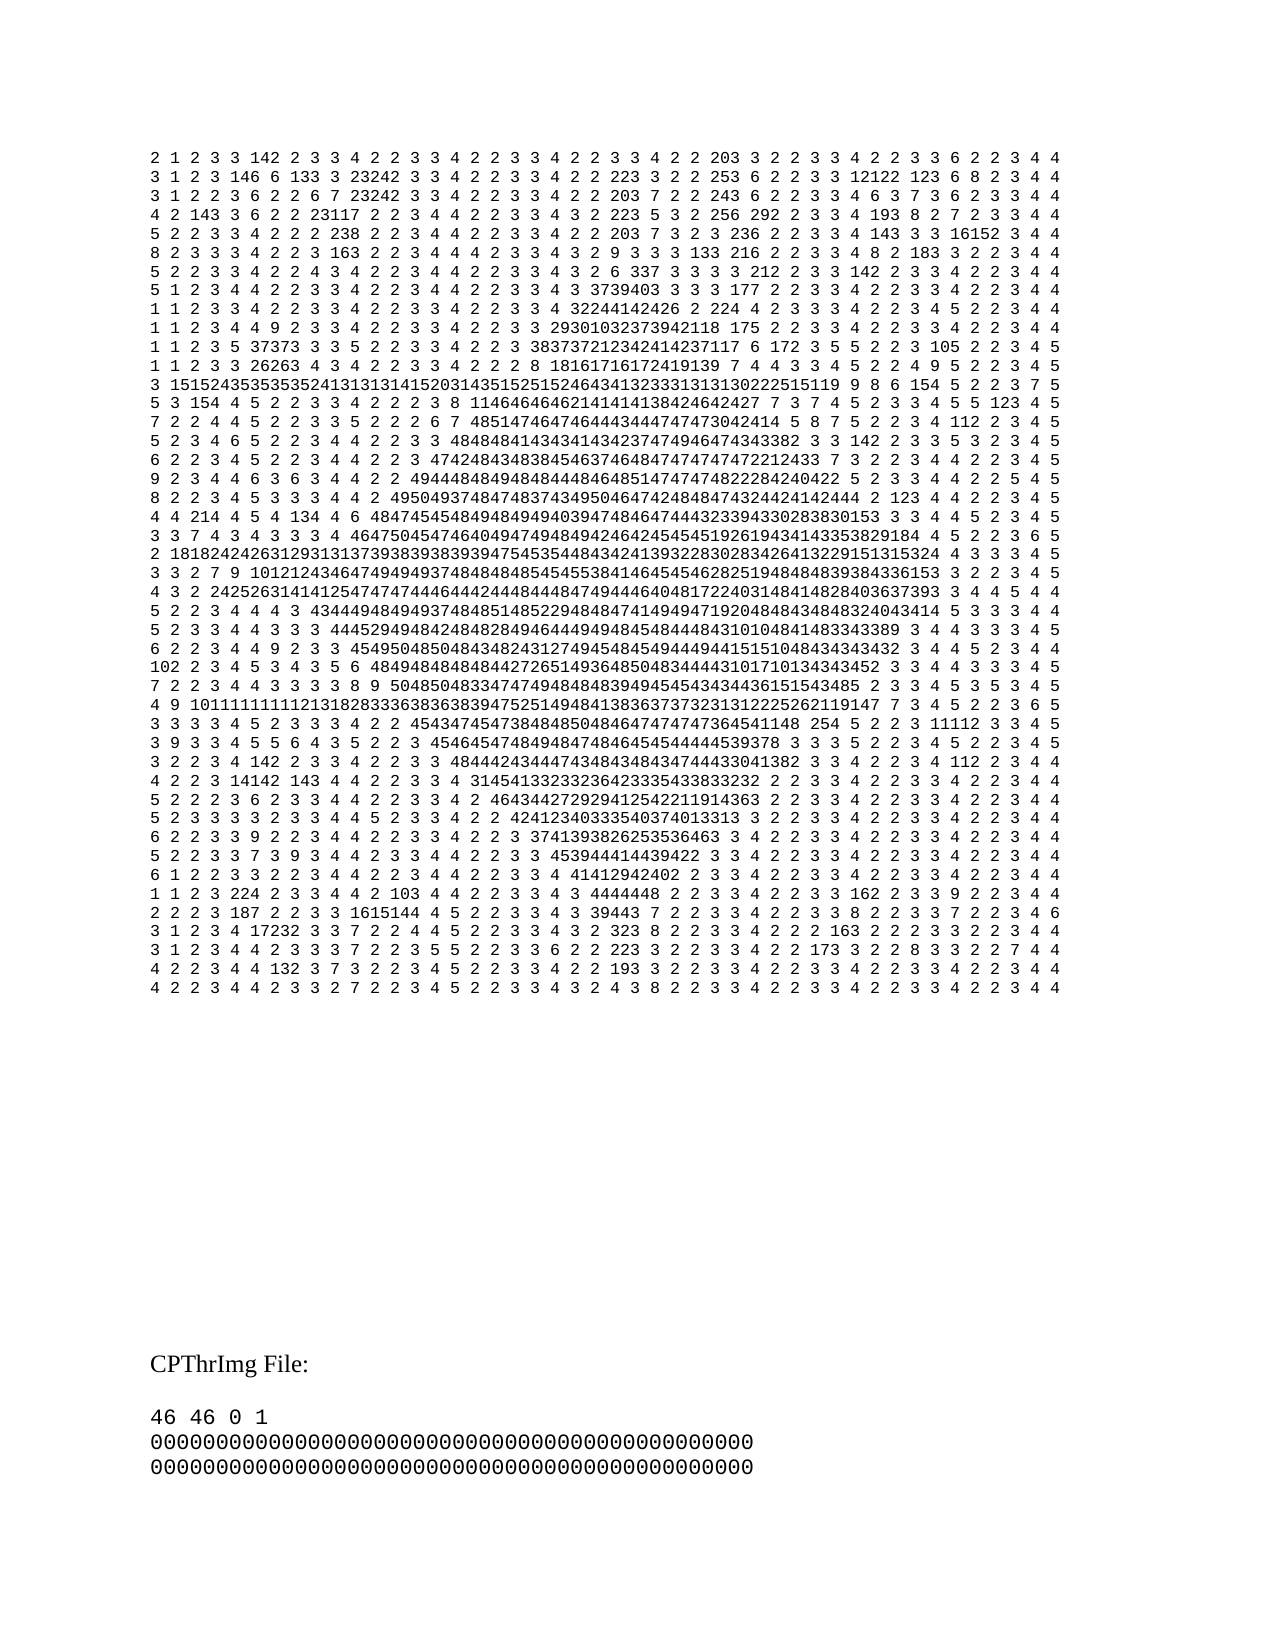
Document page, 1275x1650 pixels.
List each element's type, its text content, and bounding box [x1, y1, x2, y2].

text 4 9 101111111112131828333638363839475251494841383637373231312225262119147 7 3 4 5 2 2 3 6 5 [150, 697, 1125, 716]
text 4 2 143 3 6 2 2 23117 2 2 3 4 4 2 2 3 3 4 3 2 223 5 3 2 256 292 2 3 3 4 193 8 2 7 2 3 3 4 4 [150, 207, 1125, 225]
text 3 1 2 3 4 17232 3 3 7 2 2 4 4 5 2 2 3 3 4 3 2 323 8 2 2 3 3 4 2 2 2 163 2 2 2 3 3 2 2 3 4 4 [150, 923, 1125, 942]
text 5 2 2 2 3 6 2 3 3 4 4 2 2 3 3 4 2 464344272929412542211914363 2 2 3 3 4 2 2 3 3 4 2 2 3 4 4 [150, 791, 1125, 810]
text 1 1 2 3 5 37373 3 3 5 2 2 3 3 4 2 2 3 383737212342414237117 6 172 3 5 5 2 2 3 105 2 2 3 4 5 [150, 338, 1125, 357]
text 2 2 2 3 187 2 2 3 3 1615144 4 5 2 2 3 3 4 3 39443 7 2 2 3 3 4 2 2 3 3 8 2 2 3 3 7 2 2 3 4 6 [150, 904, 1125, 923]
text 4 3 2 2425263141412547474744464442444844484749444640481722403148414828403637393 3 4 4 5 4 4 [150, 584, 1125, 602]
text 2 1 2 3 3 142 2 3 3 4 2 2 3 3 4 2 2 3 3 4 2 2 3 3 4 2 2 203 3 2 2 3 3 4 2 2 3 3 6 2 2 3 4 4 [150, 150, 1125, 169]
text 4 2 2 3 14142 143 4 4 2 2 3 3 4 31454133233236423335433833232 2 2 3 3 4 2 2 3 3 4 2 2 3 4 4 [150, 772, 1125, 791]
text 5 2 3 3 4 4 3 3 3 444529494842484828494644494948454844484310104841483343389 3 4 4 3 3 3 4 5 [150, 621, 1125, 640]
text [150, 1431, 1125, 1456]
text 5 2 2 3 4 4 4 3 434449484949374848514852294848474149494719204848434848324043414 5 3 3 3 4 4 [150, 602, 1125, 621]
text 1 1 2 3 224 2 3 3 4 4 2 103 4 4 2 2 3 3 4 3 4444448 2 2 3 3 4 2 2 3 3 162 2 3 3 9 2 2 3 4 4 [150, 885, 1125, 904]
text 3 1 2 2 3 6 2 2 6 7 23242 3 3 4 2 2 3 3 4 2 2 203 7 2 2 243 6 2 2 3 3 4 6 3 7 3 6 2 3 3 4 4 [150, 188, 1125, 207]
text 5 2 2 3 3 4 2 2 4 3 4 2 2 3 4 4 2 2 3 3 4 3 2 6 337 3 3 3 3 212 2 3 3 142 2 3 3 4 2 2 3 4 4 [150, 263, 1125, 282]
text 5 2 3 4 6 5 2 2 3 4 4 2 2 3 3 48484841434341434237474946474343382 3 3 142 2 3 3 5 3 2 3 4 5 [150, 433, 1125, 452]
text 9 2 3 4 4 6 3 6 3 4 4 2 2 4944484849484844484648514747474822284240422 5 2 3 3 4 4 2 2 5 4 5 [150, 471, 1125, 489]
text 3 3 7 4 3 4 3 3 3 4 464750454746404947494849424642454545192619434143353829184 4 5 2 2 3 6 5 [150, 527, 1125, 546]
text 5 1 2 3 4 4 2 2 3 3 4 2 2 3 4 4 2 2 3 3 4 3 3739403 3 3 3 177 2 2 3 3 4 2 2 3 3 4 2 2 3 4 4 [150, 282, 1125, 301]
text 5 2 3 3 3 3 2 3 3 4 4 5 2 3 3 4 2 2 42412340333540374013313 3 2 2 3 3 4 2 2 3 3 4 2 2 3 4 4 [150, 810, 1125, 829]
text CPThrImg File: [150, 1349, 1125, 1378]
text 3 3 2 7 9 101212434647494949374848484854545538414645454628251948484839384336153 3 2 2 3 4 5 [150, 565, 1125, 584]
text 7 2 2 3 4 4 3 3 3 3 8 9 50485048334747494848483949454543434436151543485 2 3 3 4 5 3 5 3 4 5 [150, 678, 1125, 697]
text 46 46 0 1 [150, 1407, 1125, 1431]
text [150, 1456, 1125, 1481]
text 3 9 3 3 4 5 5 6 4 3 5 2 2 3 45464547484948474846454544444539378 3 3 3 5 2 2 3 4 5 2 2 3 4 5 [150, 734, 1125, 753]
text 5 2 2 3 3 4 2 2 2 238 2 2 3 4 4 2 2 3 3 4 2 2 203 7 3 2 3 236 2 2 3 3 4 143 3 3 16152 3 4 4 [150, 225, 1125, 244]
text 102 2 3 4 5 3 4 3 5 6 484948484848442726514936485048344443101710134343452 3 3 4 4 3 3 3 4 5 [150, 659, 1125, 678]
text 6 1 2 2 3 3 2 2 3 4 4 2 2 3 4 4 2 2 3 3 4 41412942402 2 3 3 4 2 2 3 3 4 2 2 3 3 4 2 2 3 4 4 [150, 866, 1125, 885]
text 1 1 2 3 3 4 2 2 3 3 4 2 2 3 3 4 2 2 3 3 4 32244142426 2 224 4 2 3 3 3 4 2 2 3 4 5 2 2 3 4 4 [150, 301, 1125, 320]
text 2 18182424263129313137393839383939475453544843424139322830283426413229151315324 4 3 3 3 4 5 [150, 546, 1125, 565]
text 3 1 2 3 146 6 133 3 23242 3 3 4 2 2 3 3 4 2 2 223 3 2 2 253 6 2 2 3 3 12122 123 6 8 2 3 4 4 [150, 169, 1125, 188]
text 4 4 214 4 5 4 134 4 6 484745454849484949403947484647444323394330283830153 3 3 4 4 5 2 3 4 5 [150, 508, 1125, 527]
text 6 2 2 3 3 9 2 2 3 4 4 2 2 3 3 4 2 2 3 3741393826253536463 3 4 2 2 3 3 4 2 2 3 3 4 2 2 3 4 4 [150, 829, 1125, 848]
text 3 3 3 3 4 5 2 3 3 3 4 2 2 454347454738484850484647474747364541148 254 5 2 2 3 11112 3 3 4 5 [150, 716, 1125, 734]
text 4 2 2 3 4 4 132 3 7 3 2 2 3 4 5 2 2 3 3 4 2 2 193 3 2 2 3 3 4 2 2 3 3 4 2 2 3 3 4 2 2 3 4 4 [150, 961, 1125, 979]
text 5 3 154 4 5 2 2 3 3 4 2 2 2 3 8 11464646462141414138424642427 7 3 7 4 5 2 3 3 4 5 5 123 4 5 [150, 395, 1125, 414]
text 1 1 2 3 4 4 9 2 3 3 4 2 2 3 3 4 2 2 3 3 29301032373942118 175 2 2 3 3 4 2 2 3 3 4 2 2 3 4 4 [150, 320, 1125, 338]
text 4 2 2 3 4 4 2 3 3 2 7 2 2 3 4 5 2 2 3 3 4 3 2 4 3 8 2 2 3 3 4 2 2 3 3 4 2 2 3 3 4 2 2 3 4 4 [150, 979, 1125, 998]
text 6 2 2 3 4 4 9 2 3 3 4549504850484348243127494548454944494415151048434343432 3 4 4 5 2 3 4 4 [150, 640, 1125, 659]
text 3 1 2 3 4 4 2 3 3 3 7 2 2 3 5 5 2 2 3 3 6 2 2 223 3 2 2 3 3 4 2 2 173 3 2 2 8 3 3 2 2 7 4 4 [150, 942, 1125, 961]
text 3 2 2 3 4 142 2 3 3 4 2 2 3 3 48444243444743484348434744433041382 3 3 4 2 2 3 4 112 2 3 4 4 [150, 753, 1125, 772]
text 8 2 3 3 3 4 2 2 3 163 2 2 3 4 4 4 2 3 3 4 3 2 9 3 3 3 133 216 2 2 3 3 4 8 2 183 3 2 2 3 4 4 [150, 244, 1125, 263]
text 7 2 2 4 4 5 2 2 3 3 5 2 2 2 6 7 4851474647464443444747473042414 5 8 7 5 2 2 3 4 112 2 3 4 5 [150, 414, 1125, 433]
text 5 2 2 3 3 7 3 9 3 4 4 2 3 3 4 4 2 2 3 3 453944414439422 3 3 4 2 2 3 3 4 2 2 3 3 4 2 2 3 4 4 [150, 848, 1125, 866]
text 1 1 2 3 3 26263 4 3 4 2 2 3 3 4 2 2 2 8 18161716172419139 7 4 4 3 3 4 5 2 2 4 9 5 2 2 3 4 5 [150, 357, 1125, 376]
text 6 2 2 3 4 5 2 2 3 4 4 2 2 3 474248434838454637464847474747472212433 7 3 2 2 3 4 4 2 2 3 4 5 [150, 452, 1125, 471]
text 8 2 2 3 4 5 3 3 3 4 4 2 49504937484748374349504647424848474324424142444 2 123 4 4 2 2 3 4 5 [150, 489, 1125, 508]
text 3 1515243535353524131313141520314351525152464341323331313130222515119 9 8 6 154 5 2 2 3 7 5 [150, 376, 1125, 395]
